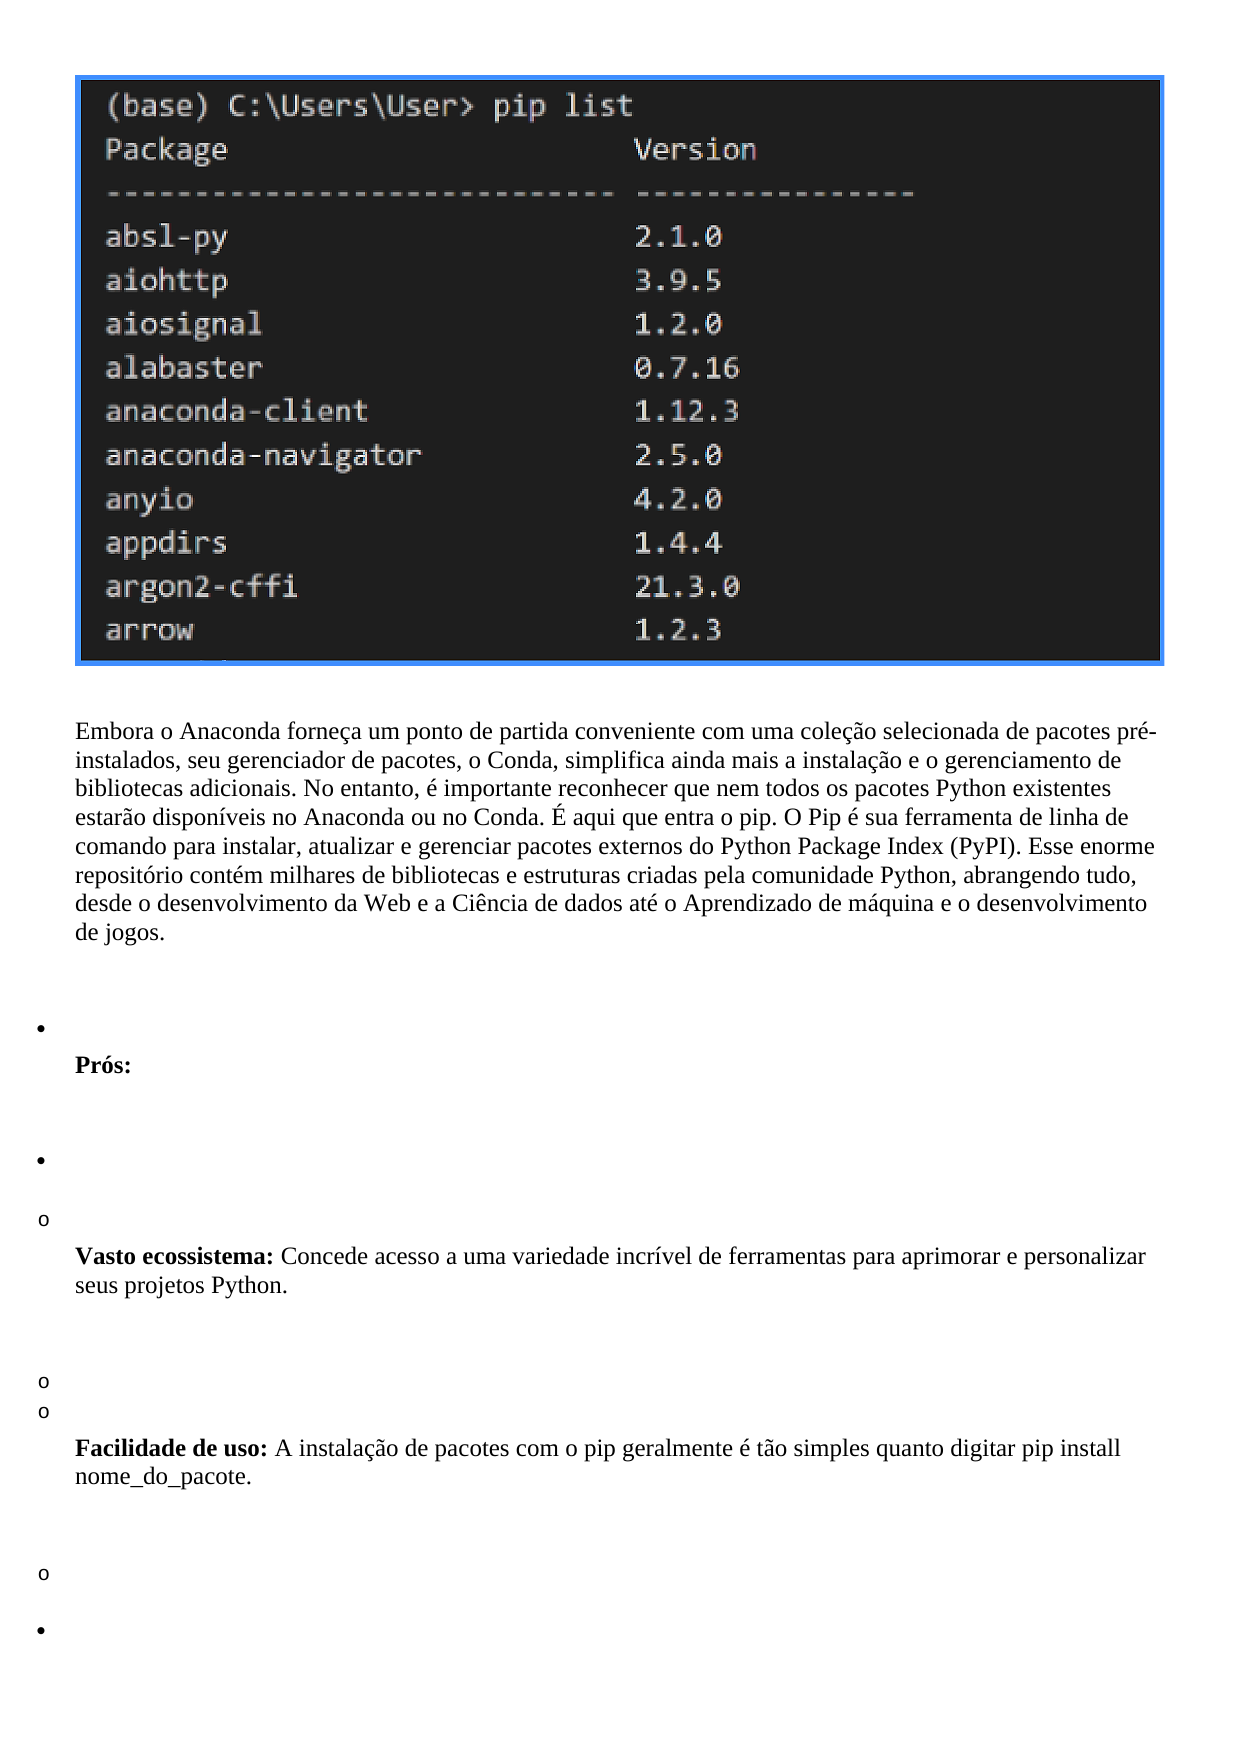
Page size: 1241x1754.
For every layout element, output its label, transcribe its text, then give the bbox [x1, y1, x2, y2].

text Embora o Anaconda forneça um ponto de partida conveniente com uma coleção selecionada de pacotes pré-instalados, seu gerenciador de pacotes, o Conda, simplifica ainda mais a instalação e o gerenciamento de bibliotecas adicionais. No entanto, é importante reconhecer que nem todos os pacotes Python existentes estarão disponíveis no Anaconda ou no Conda. É aqui que entra o pip. O Pip é sua ferramenta de linha de comando para instalar, atualizar e gerenciar pacotes externos do Python Package Index (PyPI). Esse enorme repositório contém milhares de bibliotecas e estruturas criadas pela comunidade Python, abrangendo tudo, desde o desenvolvimento da Web e a Ciência de dados até o Aprendizado de máquina e o desenvolvimento de jogos. [75, 716, 1165, 946]
text Prós: [75, 1050, 1165, 1078]
text Facilidade de uso: A instalação de pacotes com o pip geralmente é tão simples quanto digitar pip install nome_do_pacote. [75, 1433, 1165, 1490]
text Vasto ecossistema: Concede acesso a uma variedade incrível de ferramentas para aprimorar e personalizar seus projetos Python. [75, 1241, 1165, 1298]
picture [75, 75, 1165, 666]
